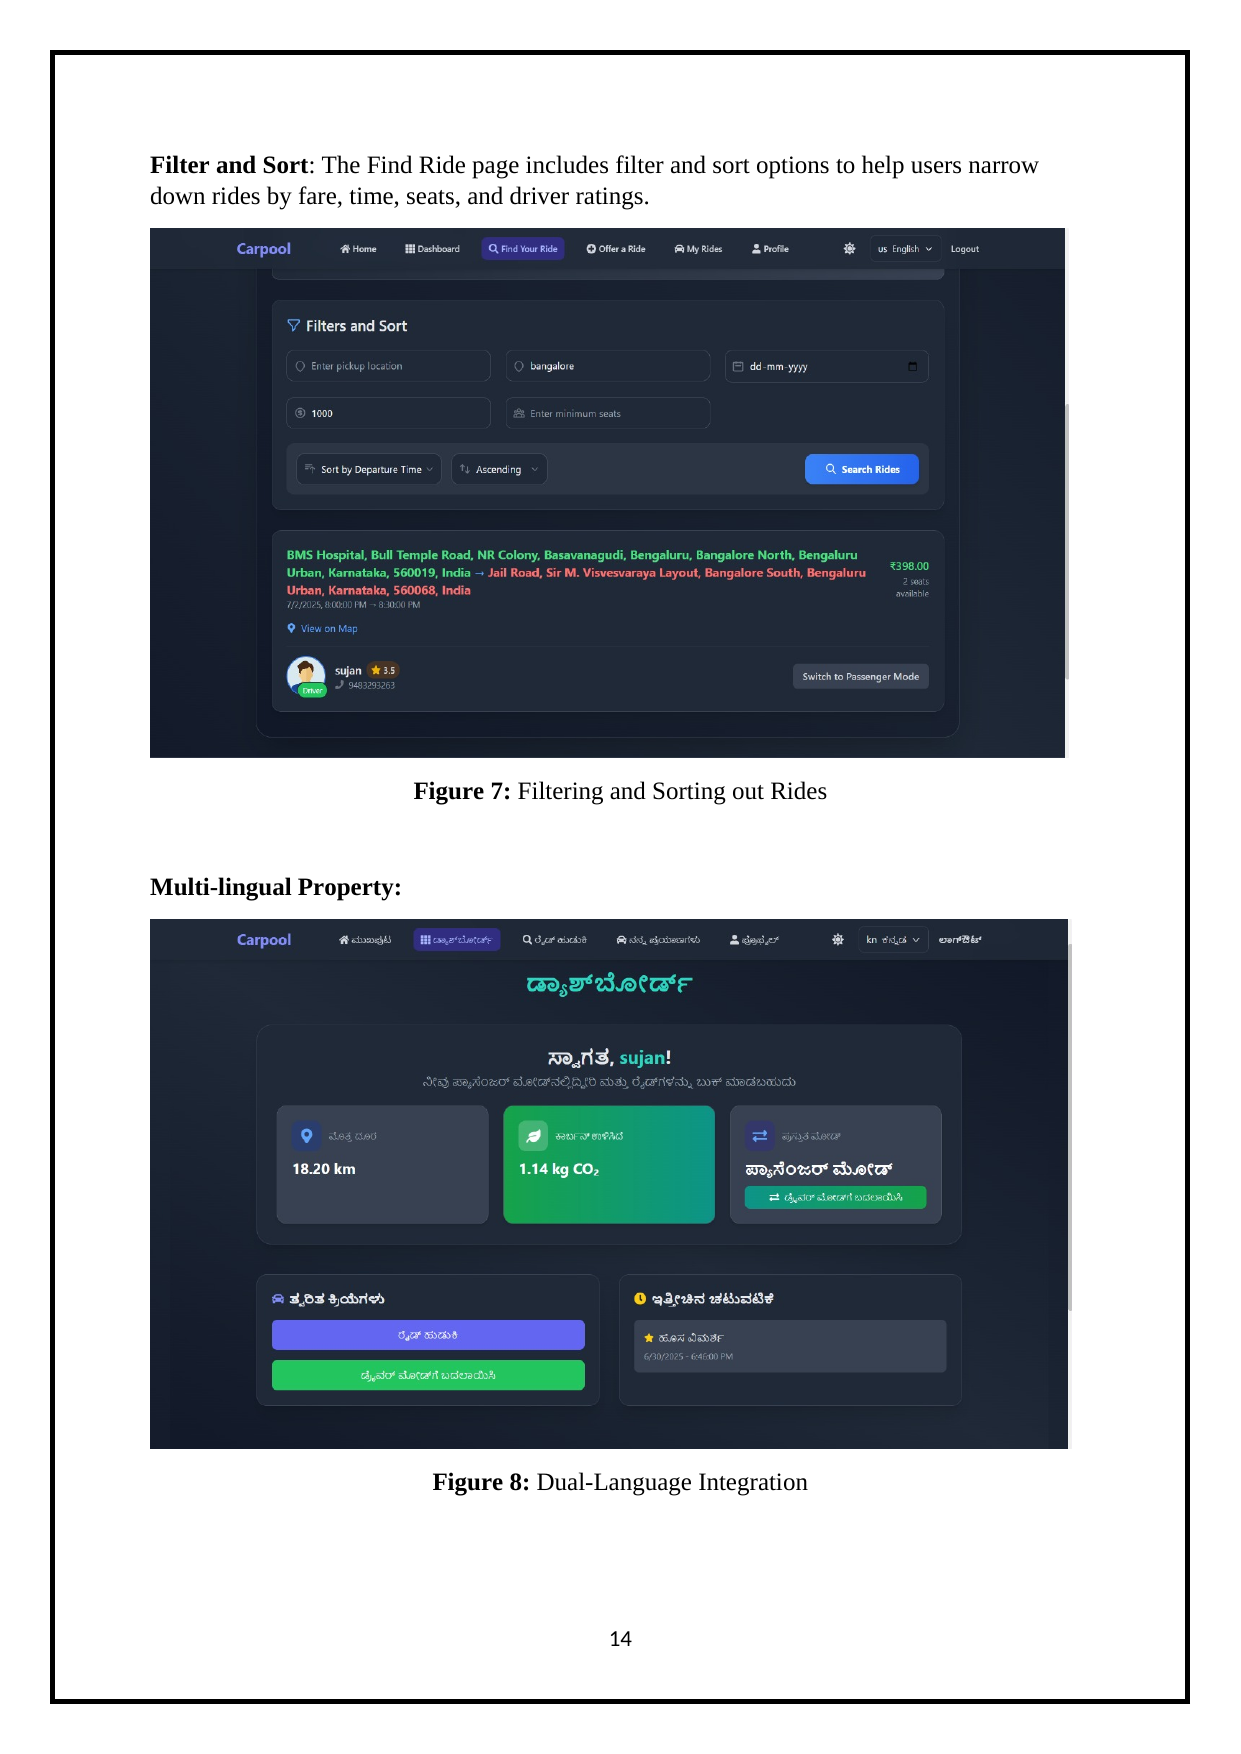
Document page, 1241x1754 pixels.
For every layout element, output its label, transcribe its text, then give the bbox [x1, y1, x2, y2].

picture [150, 228, 1069, 758]
text Multi-lingual Property: [150, 872, 1090, 901]
text Figure 7: Filtering and Sorting out Rides [150, 776, 1090, 805]
text Filter and Sort: The Find Ride page includes filter and sort options to help users narrow down rides by fare, time, seats, and driver ratings. [150, 150, 1090, 210]
text Figure 8: Dual-Language Integration [150, 1467, 1090, 1496]
picture [150, 919, 1072, 1449]
